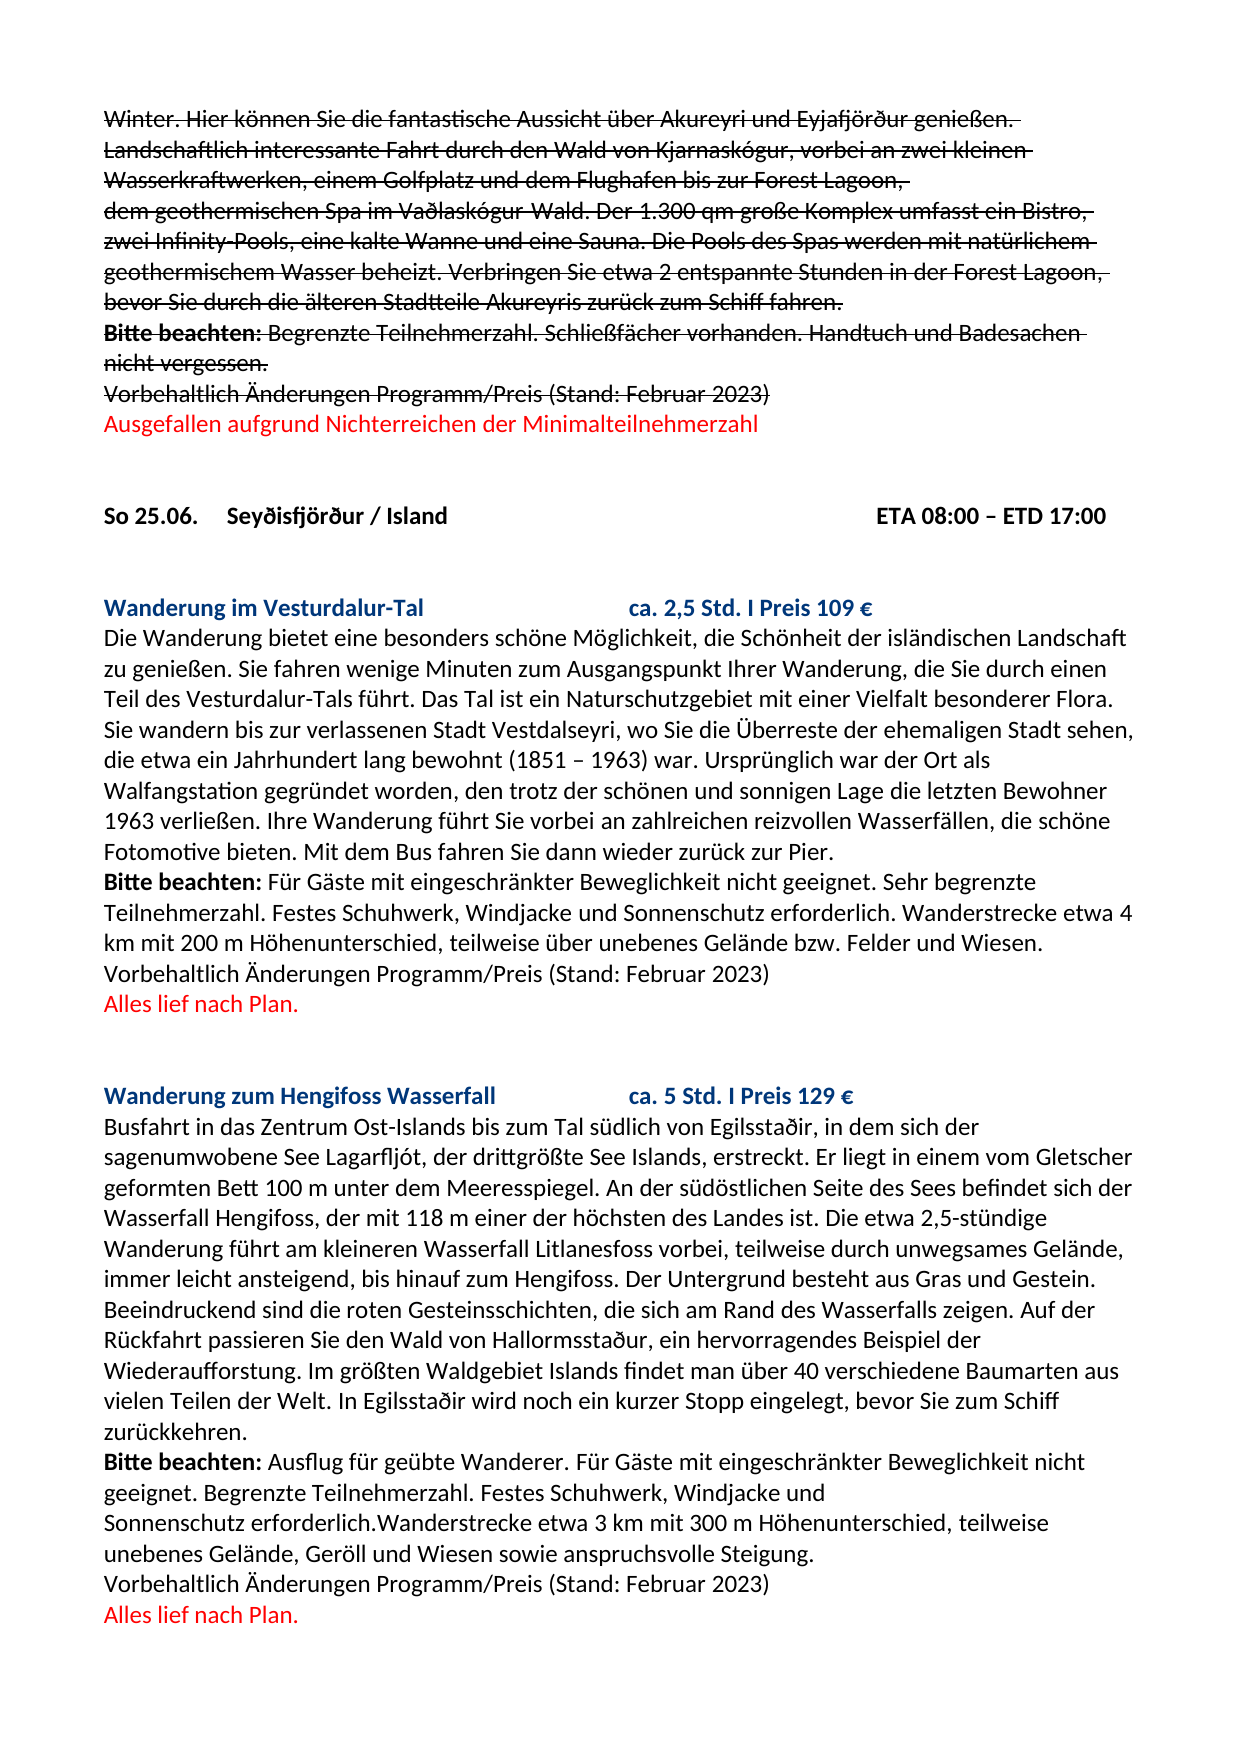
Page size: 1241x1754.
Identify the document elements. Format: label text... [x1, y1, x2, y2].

text Wanderung zum Hengifoss Wasserfall ca. 5 Std. I Preis 129 € Busfahrt in das Zentrum Ost-Islands bis zum Tal südlich von Egilsstaðir, in dem sich der sagenumwobene See Lagarfljót, der drittgrößte See Islands, erstreckt. Er liegt in einem vom Gletscher geformten Bett 100 m unter dem Meeresspiegel. An der südöstlichen Seite des Sees befindet sich der Wasserfall Hengifoss, der mit 118 m einer der höchsten des Landes ist. Die etwa 2,5-stündige Wanderung führt am kleineren Wasserfall Litlanesfoss vorbei, teilweise durch unwegsames Gelände, immer leicht ansteigend, bis hinauf zum Hengifoss. Der Untergrund besteht aus Gras und Gestein. Beeindruckend sind die roten Gesteinsschichten, die sich am Rand des Wasserfalls zeigen. Auf der Rückfahrt passieren Sie den Wald von Hallormsstaður, ein hervorragendes Beispiel der Wiederaufforstung. Im größten Waldgebiet Islands findet man über 40 verschiedene Baumarten aus vielen Teilen der Welt. In Egilsstaðir wird noch ein kurzer Stopp eingelegt, bevor Sie zum Schiff zurückkehren. Bitte beachten: Ausflug für geübte Wanderer. Für Gäste mit eingeschränkter Beweglichkeit nicht geeignet. Begrenzte Teilnehmerzahl. Festes Schuhwerk, Windjacke und Sonnenschutz erforderlich.Wanderstrecke etwa 3 km mit 300 m Höhenunterschied, teilweise unebenes Gelände, Geröll und Wiesen sowie anspruchsvolle Steigung. Vorbehaltlich Änderungen Programm/Preis (Stand: Februar 2023) [103, 1080, 1137, 1599]
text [103, 103, 1137, 409]
text So 25.06. Seyðisfjörður / Island ETA 08:00 – ETD 17:00 [103, 500, 1137, 531]
text Alles lief nach Plan. [103, 1599, 1137, 1629]
text Wanderung im Vesturdalur-Tal ca. 2,5 Std. I Preis 109 € Die Wanderung bietet eine besonders schöne Möglichkeit, die Schönheit der isländischen Landschaft zu genießen. Sie fahren wenige Minuten zum Ausgangspunkt Ihrer Wanderung, die Sie durch einen Teil des Vesturdalur-Tals führt. Das Tal ist ein Naturschutzgebiet mit einer Vielfalt besonderer Flora. Sie wandern bis zur verlassenen Stadt Vestdalseyri, wo Sie die Überreste der ehemaligen Stadt sehen, die etwa ein Jahrhundert lang bewohnt (1851 – 1963) war. Ursprünglich war der Ort als Walfangstation gegründet worden, den trotz der schönen und sonnigen Lage die letzten Bewohner 1963 verließen. Ihre Wanderung führt Sie vorbei an zahlreichen reizvollen Wasserfällen, die schöne Fotomotive bieten. Mit dem Bus fahren Sie dann wieder zurück zur Pier. Bitte beachten: Für Gäste mit eingeschränkter Beweglichkeit nicht geeignet. Sehr begrenzte Teilnehmerzahl. Festes Schuhwerk, Windjacke und Sonnenschutz erforderlich. Wanderstrecke etwa 4 km mit 200 m Höhenunterschied, teilweise über unebenes Gelände bzw. Felder und Wiesen. Vorbehaltlich Änderungen Programm/Preis (Stand: Februar 2023) [103, 592, 1137, 988]
text Ausgefallen aufgrund Nichterreichen der Minimalteilnehmerzahl [103, 409, 1137, 439]
text Alles lief nach Plan. [103, 988, 1137, 1019]
